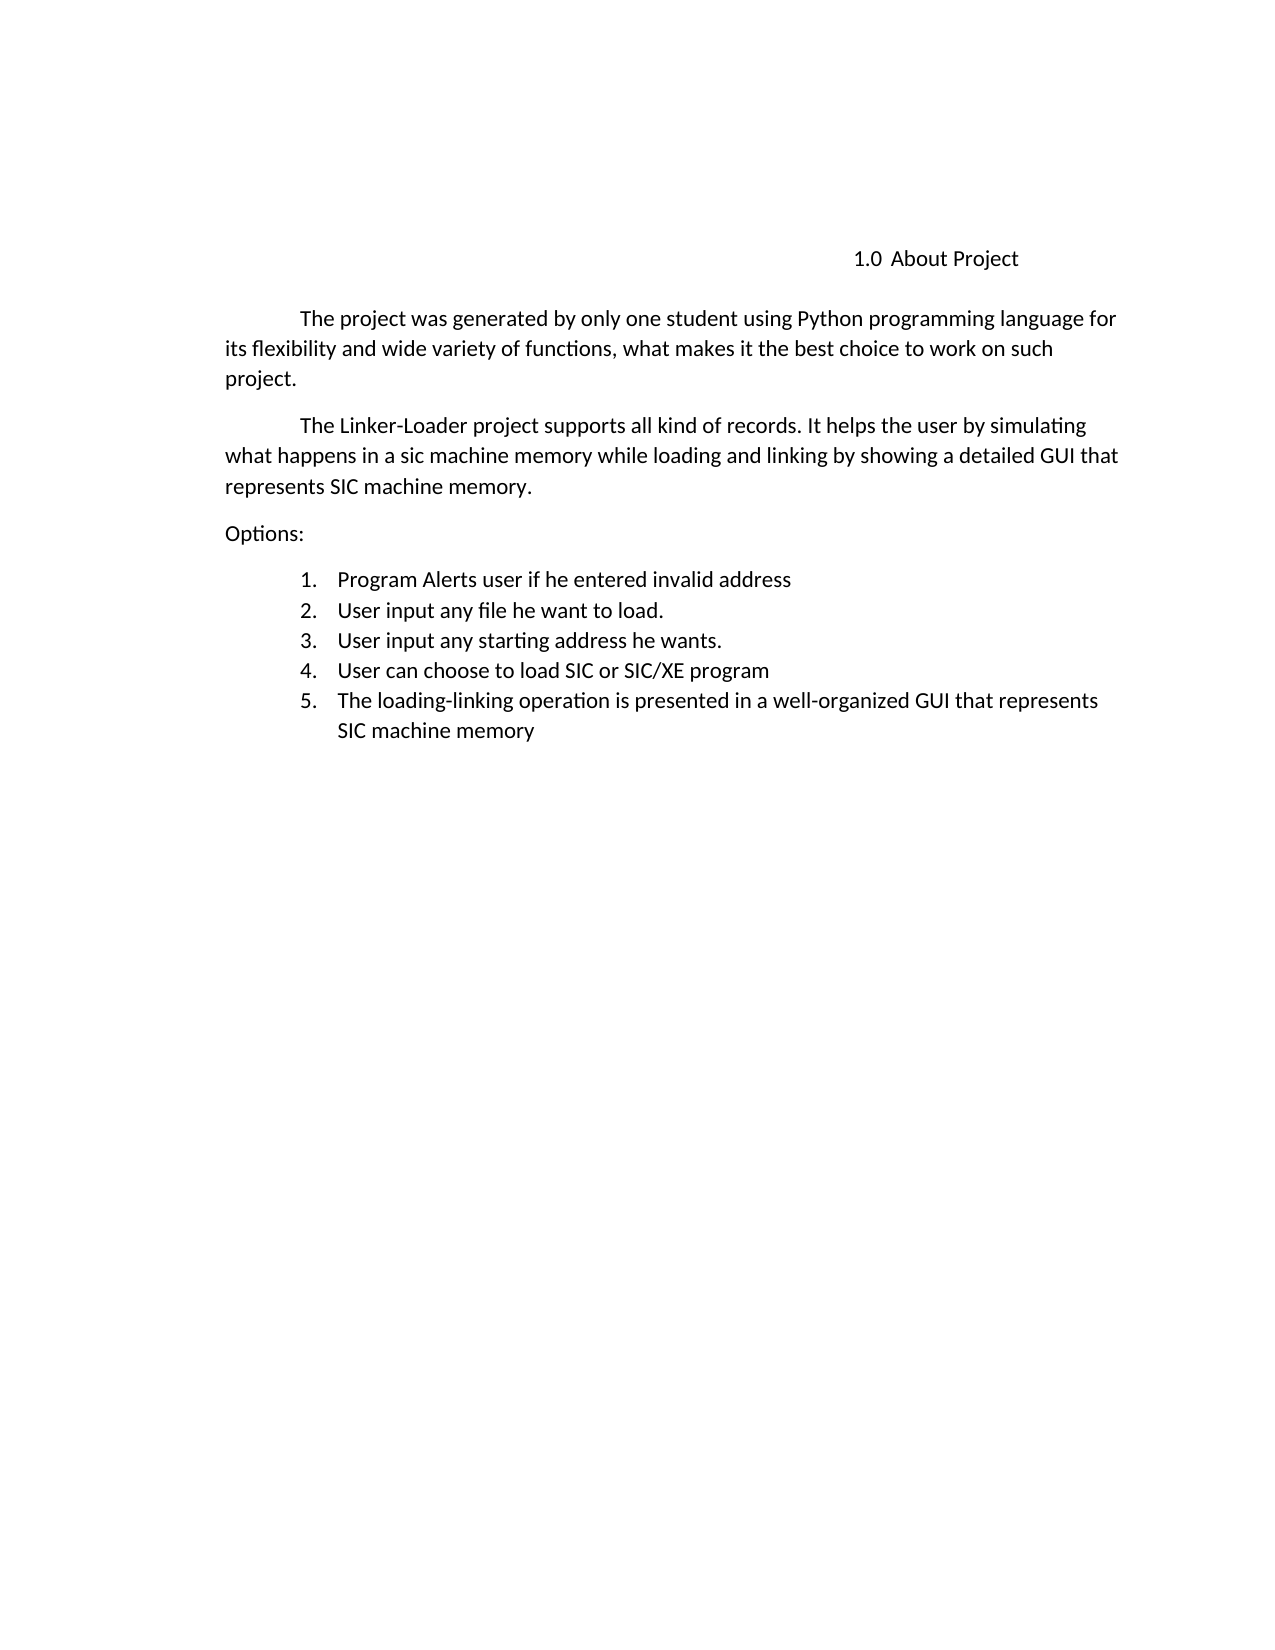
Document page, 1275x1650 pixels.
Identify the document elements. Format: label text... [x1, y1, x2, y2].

list About Project [853, 244, 1125, 272]
list User can choose to load SIC or SIC/XE program [300, 656, 1125, 684]
list The loading-linking operation is presented in a well-organized GUI that represents SIC machine memory [300, 686, 1125, 745]
text Options: [150, 519, 1125, 547]
list User input any file he want to load. [300, 596, 1125, 624]
list The project was generated by only one student using Python programming language for its flexibility and wide variety of functions, what makes it the best choice to work on such project. [225, 304, 1125, 393]
text The Linker-Loader project supports all kind of records. It helps the user by simulating what happens in a sic machine memory while loading and linking by showing a detailed GUI that represents SIC machine memory. [225, 411, 1125, 500]
list Program Alerts user if he entered invalid address [300, 566, 1125, 594]
list User input any starting address he wants. [300, 626, 1125, 654]
